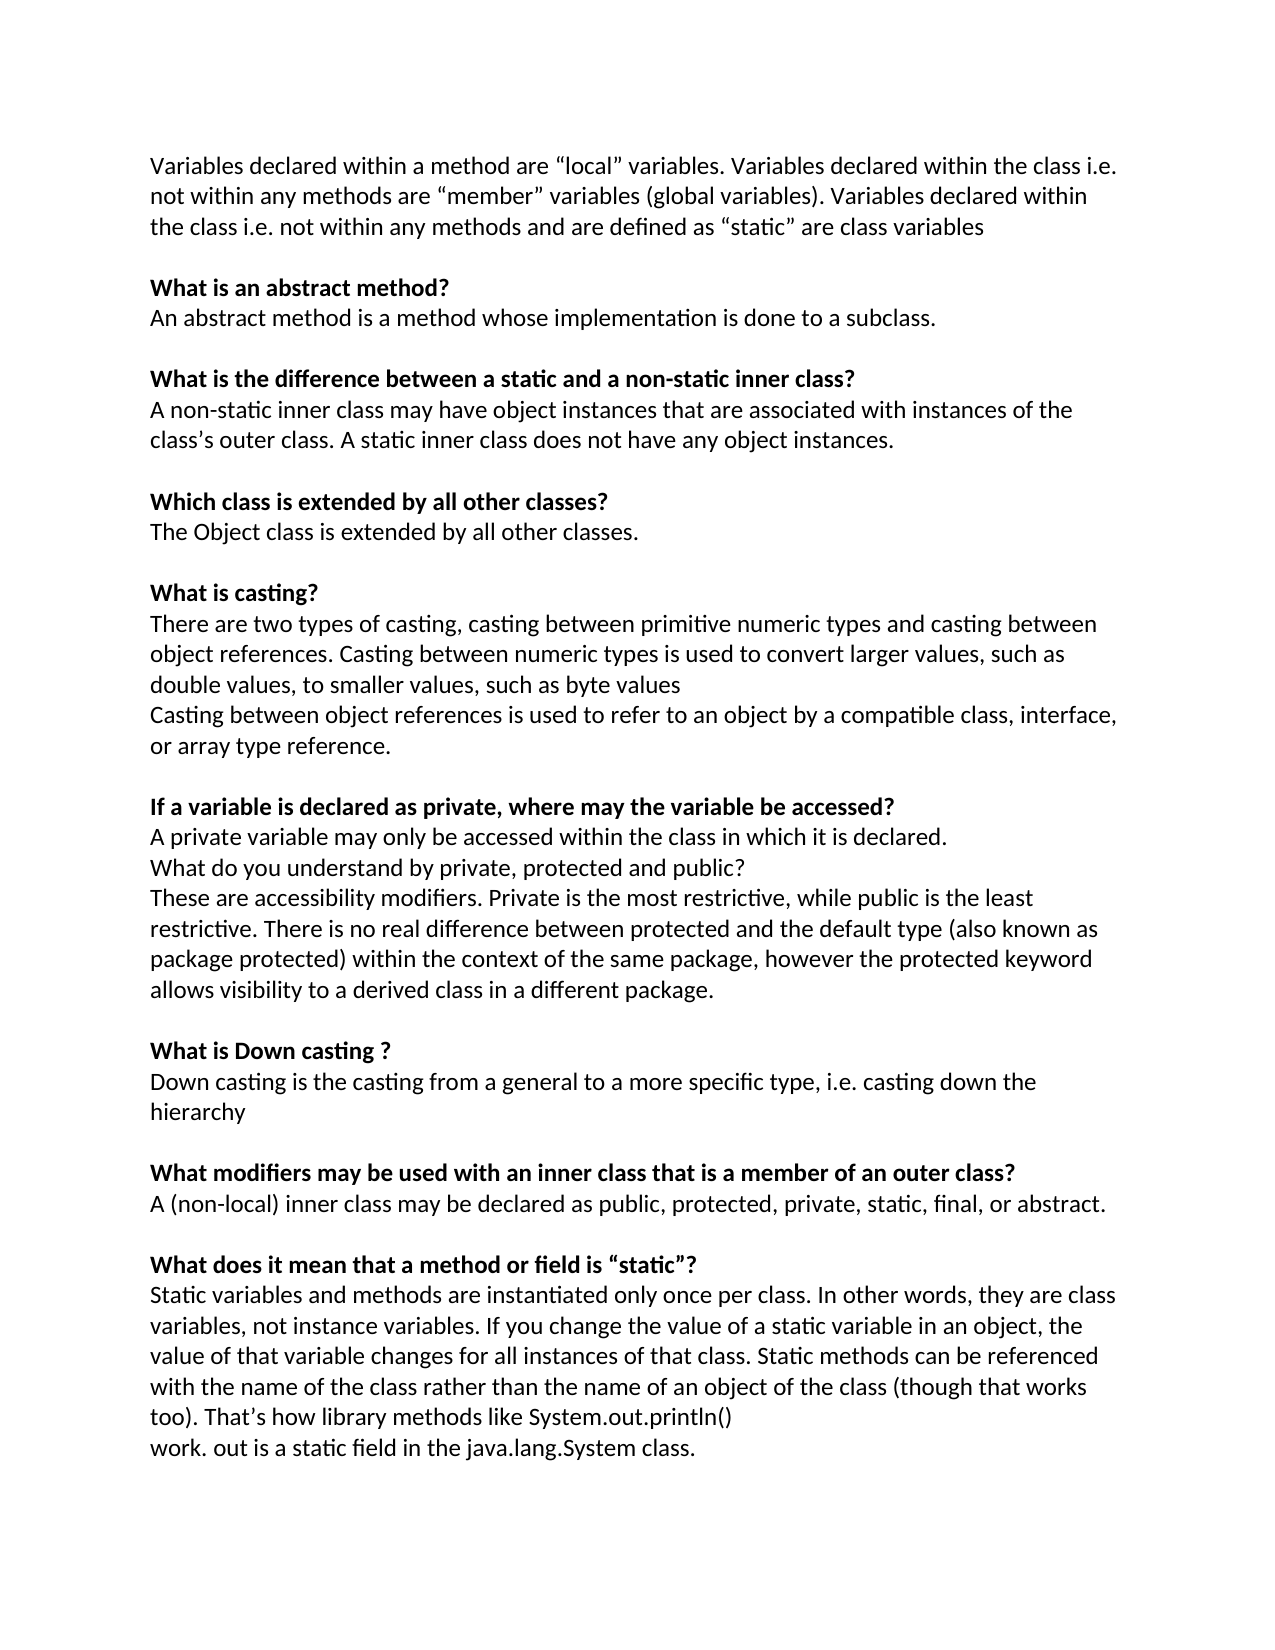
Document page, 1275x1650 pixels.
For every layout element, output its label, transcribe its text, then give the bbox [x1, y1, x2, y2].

text Down casting is the casting from a general to a more specific type, i.e. casting down the hierarchy [150, 1066, 1125, 1127]
text What is the difference between a static and a non-static inner class? [150, 364, 1125, 394]
text Casting between object references is used to refer to an object by a compatible class, interface, or array type reference. [150, 699, 1125, 760]
text work. out is a static field in the java.lang.System class. [150, 1432, 1125, 1462]
text Variables declared within a method are “local” variables. Variables declared within the class i.e. not within any methods are “member” variables (global variables). Variables declared within the class i.e. not within any methods and are defined as “static” are class variables [150, 150, 1125, 242]
text Which class is extended by all other classes? [150, 486, 1125, 516]
text A non-static inner class may have object instances that are associated with instances of the class’s outer class. A static inner class does not have any object instances. [150, 394, 1125, 455]
text What is Down casting ? [150, 1035, 1125, 1066]
text What does it mean that a method or field is “static”? [150, 1249, 1125, 1279]
text A (non-local) inner class may be declared as public, protected, private, static, final, or abstract. [150, 1188, 1125, 1218]
text A private variable may only be accessed within the class in which it is declared. [150, 821, 1125, 852]
text These are accessibility modifiers. Private is the most restrictive, while public is the least restrictive. There is no real difference between protected and the default type (also known as package protected) within the context of the same package, however the protected keyword allows visibility to a derived class in a different package. [150, 882, 1125, 1004]
text There are two types of casting, casting between primitive numeric types and casting between object references. Casting between numeric types is used to convert larger values, such as double values, to smaller values, such as byte values [150, 608, 1125, 699]
text If a variable is declared as private, where may the variable be accessed? [150, 791, 1125, 821]
text What is casting? [150, 577, 1125, 608]
text What is an abstract method? [150, 272, 1125, 303]
text What modifiers may be used with an inner class that is a member of an outer class? [150, 1157, 1125, 1188]
text An abstract method is a method whose implementation is done to a subclass. [150, 303, 1125, 333]
text The Object class is extended by all other classes. [150, 516, 1125, 547]
text What do you understand by private, protected and public? [150, 852, 1125, 882]
